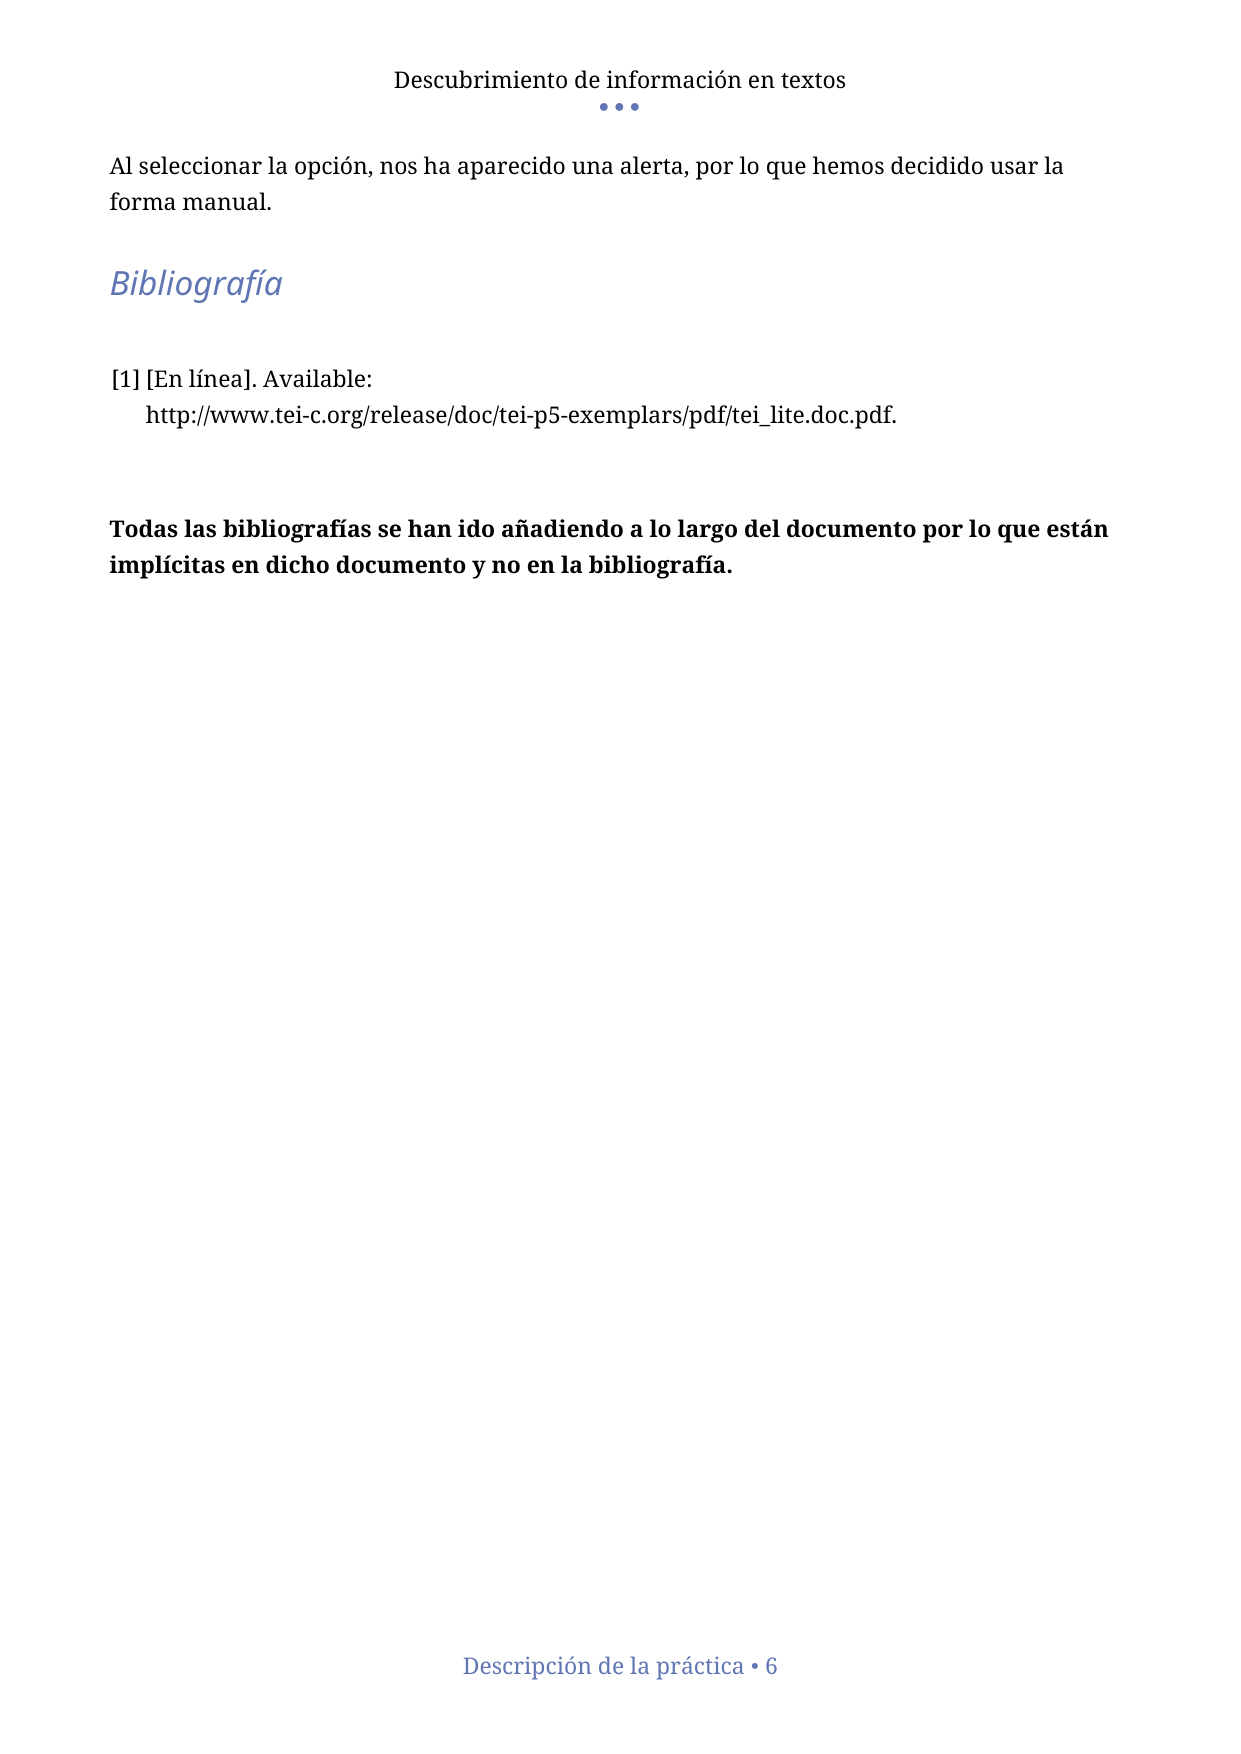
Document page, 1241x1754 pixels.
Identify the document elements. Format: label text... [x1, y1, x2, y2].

text Al seleccionar la opción, nos ha aparecido una alerta, por lo que hemos decidido usar la forma manual. [109, 150, 1131, 217]
